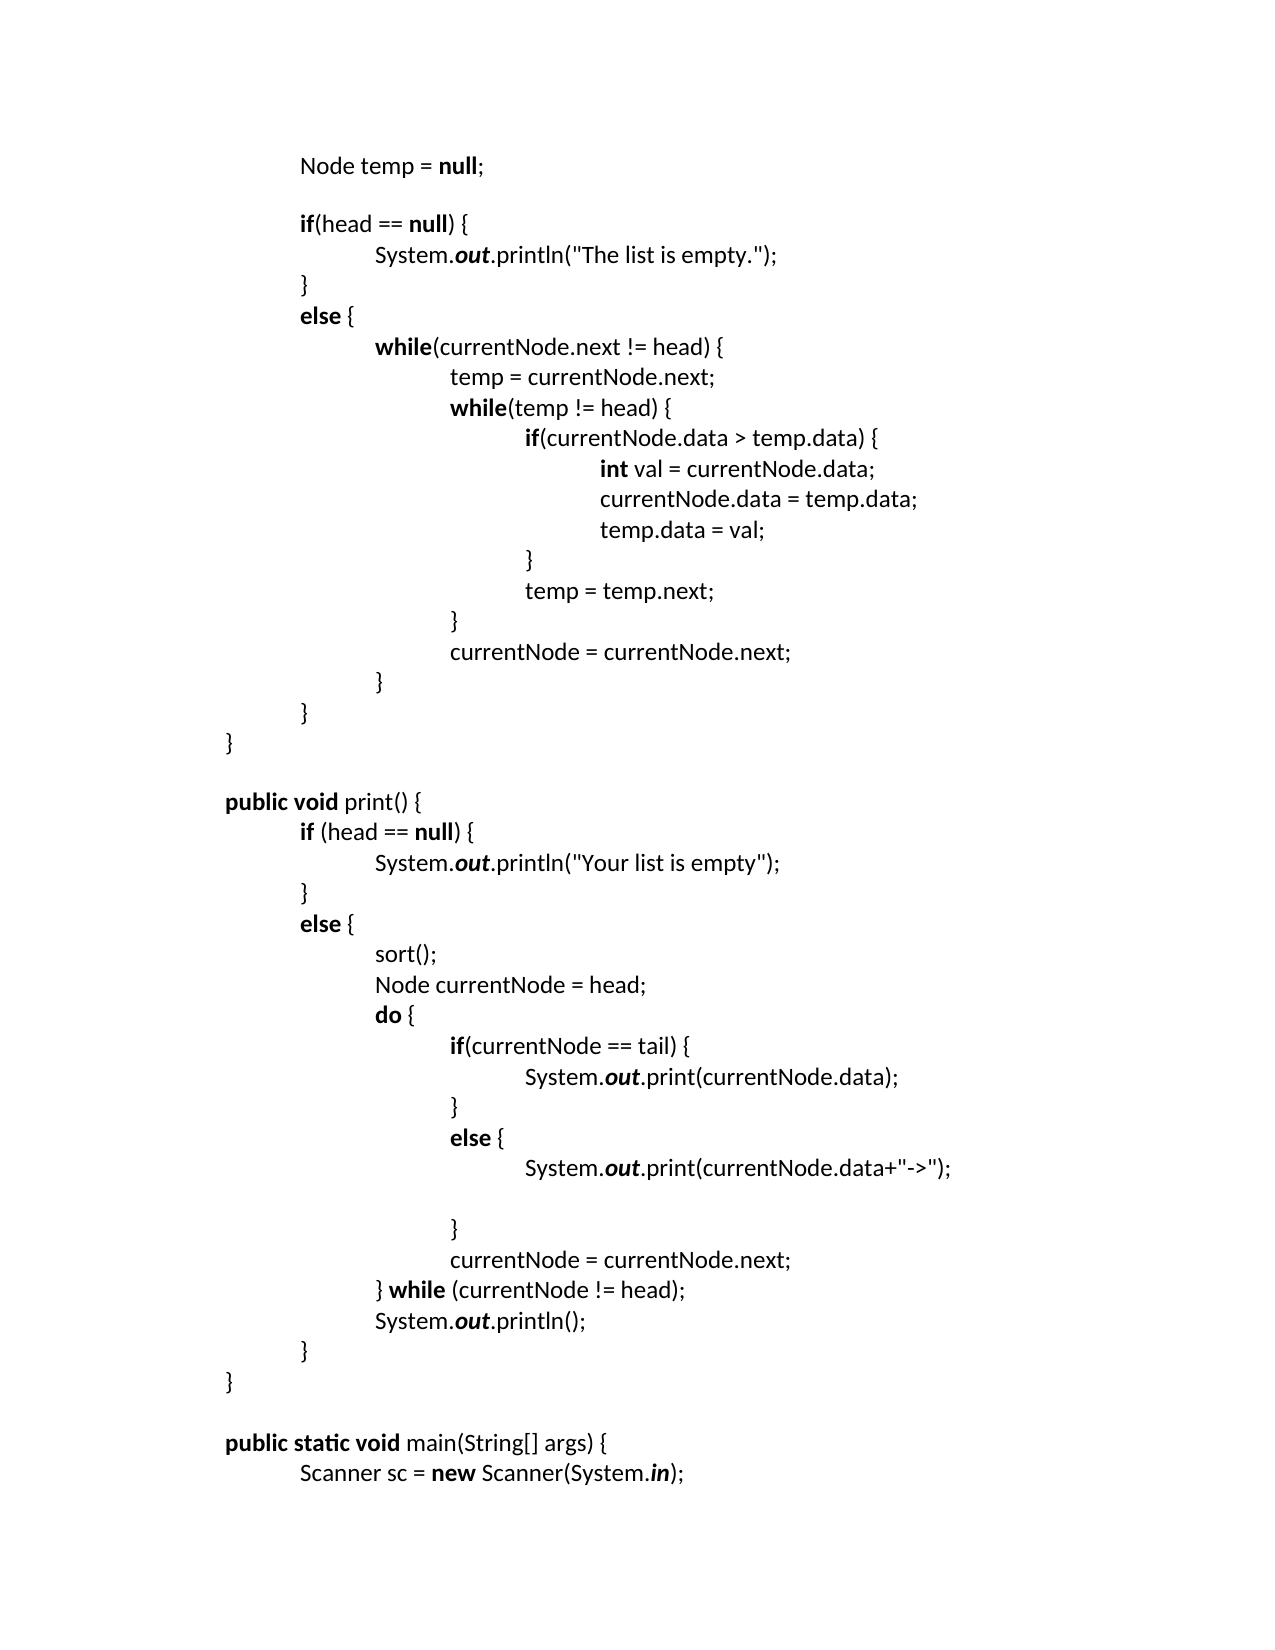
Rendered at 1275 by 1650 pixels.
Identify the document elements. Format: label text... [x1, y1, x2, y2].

text } [150, 1366, 1125, 1396]
text System.out.println("Your list is empty"); [150, 847, 1125, 877]
text } [150, 666, 1125, 697]
text else { [150, 1122, 1125, 1152]
text public void print() { [150, 786, 1125, 816]
text System.out.println(); [150, 1305, 1125, 1335]
text } [150, 605, 1125, 636]
text Node temp = null; [150, 150, 1125, 181]
text } [150, 727, 1125, 758]
text currentNode = currentNode.next; [150, 1244, 1125, 1274]
text while(temp != head) { [150, 392, 1125, 422]
text if(currentNode.data > temp.data) { [150, 422, 1125, 453]
text } [150, 877, 1125, 908]
text currentNode = currentNode.next; [150, 636, 1125, 666]
text else { [150, 300, 1125, 331]
text temp = currentNode.next; [150, 361, 1125, 392]
text while(currentNode.next != head) { [150, 331, 1125, 361]
text Scanner sc = new Scanner(System.in); [150, 1457, 1125, 1488]
text temp = temp.next; [150, 575, 1125, 605]
text } while (currentNode != head); [150, 1274, 1125, 1305]
text sort(); [150, 938, 1125, 969]
text System.out.print(currentNode.data+"->"); [150, 1152, 1125, 1213]
text else { [150, 908, 1125, 938]
text } [150, 1091, 1125, 1122]
text int val = currentNode.data; [150, 453, 1125, 483]
text } [150, 697, 1125, 727]
text if(currentNode == tail) { [150, 1030, 1125, 1061]
text currentNode.data = temp.data; [150, 483, 1125, 514]
text } [150, 544, 1125, 575]
text } [150, 269, 1125, 300]
text if(head == null) { [150, 208, 1125, 239]
text System.out.print(currentNode.data); [150, 1061, 1125, 1091]
text System.out.println("The list is empty."); [150, 239, 1125, 269]
text temp.data = val; [150, 514, 1125, 544]
text if (head == null) { [150, 816, 1125, 847]
text } [150, 1213, 1125, 1244]
text public static void main(String[] args) { [150, 1427, 1125, 1457]
text Node currentNode = head; [150, 969, 1125, 999]
text } [150, 1335, 1125, 1366]
text do { [150, 999, 1125, 1030]
